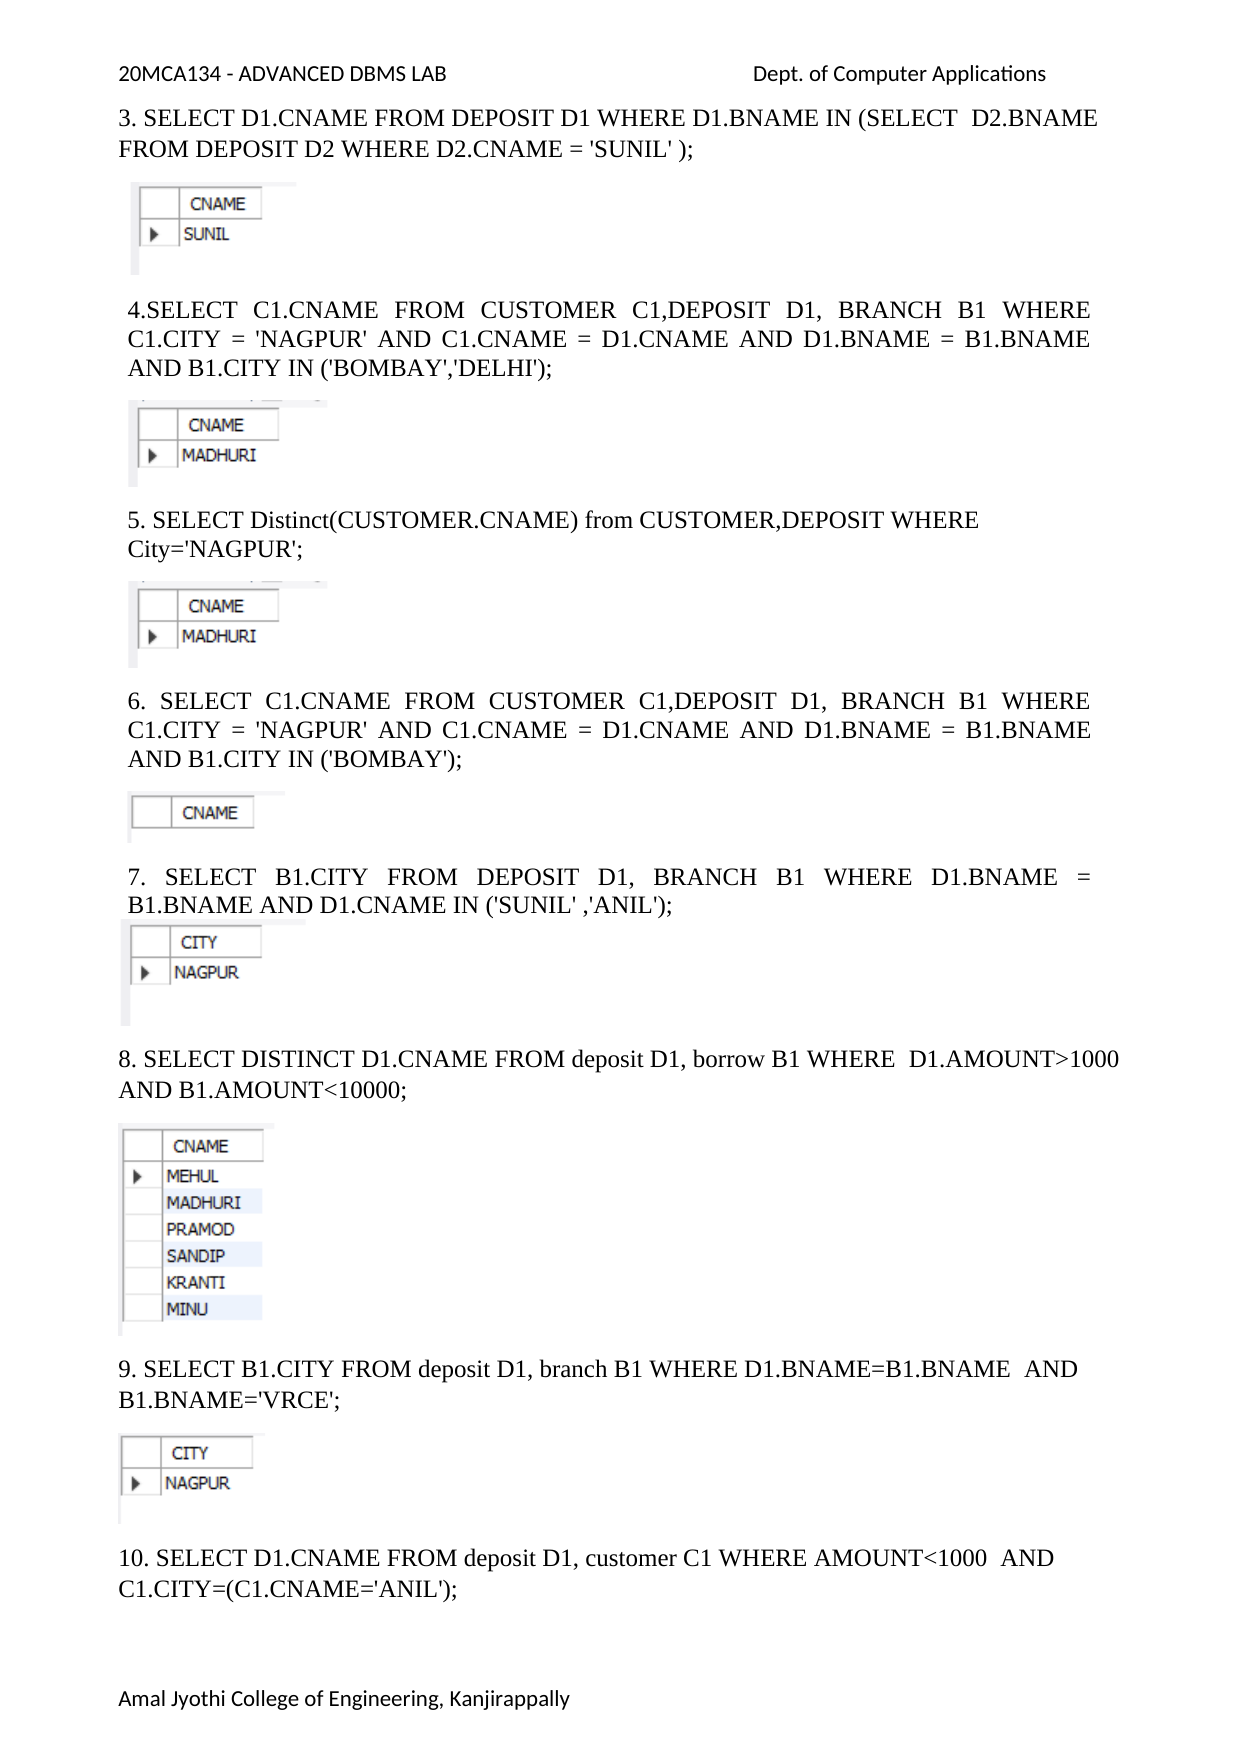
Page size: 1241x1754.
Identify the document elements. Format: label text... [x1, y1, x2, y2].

picture [127, 791, 286, 843]
picture [127, 581, 328, 668]
picture [118, 1433, 265, 1524]
text 5. SELECT Distinct(CUSTOMER.CNAME) from CUSTOMER,DEPOSIT WHERE City='NAGPUR'; [127, 505, 1098, 563]
text 4.SELECT C1.CNAME FROM CUSTOMER C1,DEPOSIT D1, BRANCH B1 WHERE C1.CITY = 'NAGPUR' AND C1.CNAME = D1.CNAME AND D1.BNAME = B1.BNAME AND B1.CITY IN ('BOMBAY','DELHI'); [127, 296, 1098, 382]
text 8. SELECT DISTINCT D1.CNAME FROM deposit D1, borrow B1 WHERE D1.AMOUNT>1000 AND B1.AMOUNT<10000; [118, 1044, 1167, 1104]
picture [118, 919, 306, 1026]
picture [127, 400, 328, 487]
text 9. SELECT B1.CITY FROM deposit D1, branch B1 WHERE D1.BNAME=B1.BNAME AND B1.BNAME='VRCE'; [118, 1354, 1167, 1414]
text 10. SELECT D1.CNAME FROM deposit D1, customer C1 WHERE AMOUNT<1000 AND C1.CITY=(C1.CNAME='ANIL'); [118, 1543, 1167, 1602]
text 7. SELECT B1.CITY FROM DEPOSIT D1, BRANCH B1 WHERE D1.BNAME = B1.BNAME AND D1.CNAME IN ('SUNIL' ,'ANIL'); [127, 862, 1098, 919]
picture [130, 182, 297, 275]
picture [118, 1123, 275, 1336]
text 3. SELECT D1.CNAME FROM DEPOSIT D1 WHERE D1.BNAME IN (SELECT D2.BNAME FROM DEPOSIT D2 WHERE D2.CNAME = 'SUNIL' ); [118, 103, 1167, 163]
text 6. SELECT C1.CNAME FROM CUSTOMER C1,DEPOSIT D1, BRANCH B1 WHERE C1.CITY = 'NAGPUR' AND C1.CNAME = D1.CNAME AND D1.BNAME = B1.BNAME AND B1.CITY IN ('BOMBAY'); [127, 686, 1098, 772]
